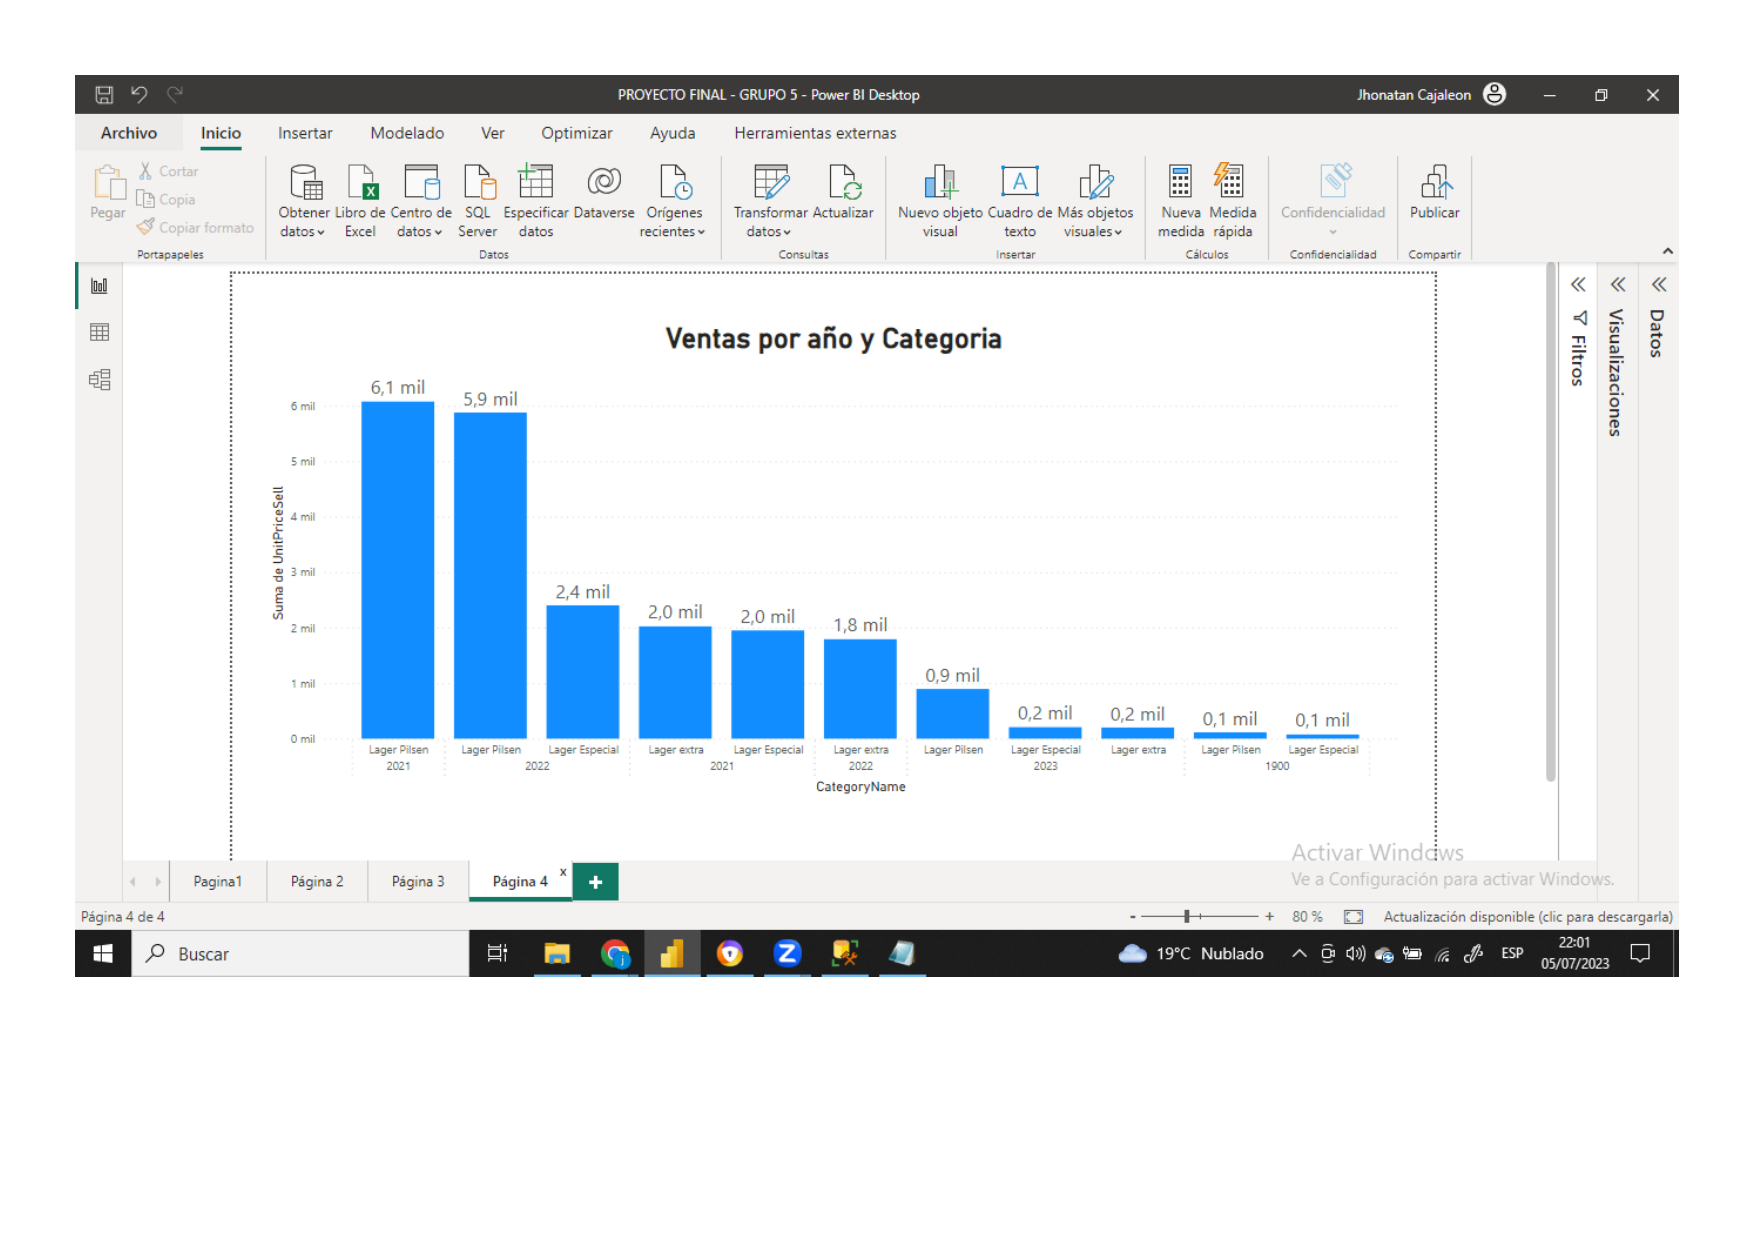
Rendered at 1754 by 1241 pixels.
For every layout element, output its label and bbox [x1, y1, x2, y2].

picture [75, 75, 1679, 977]
